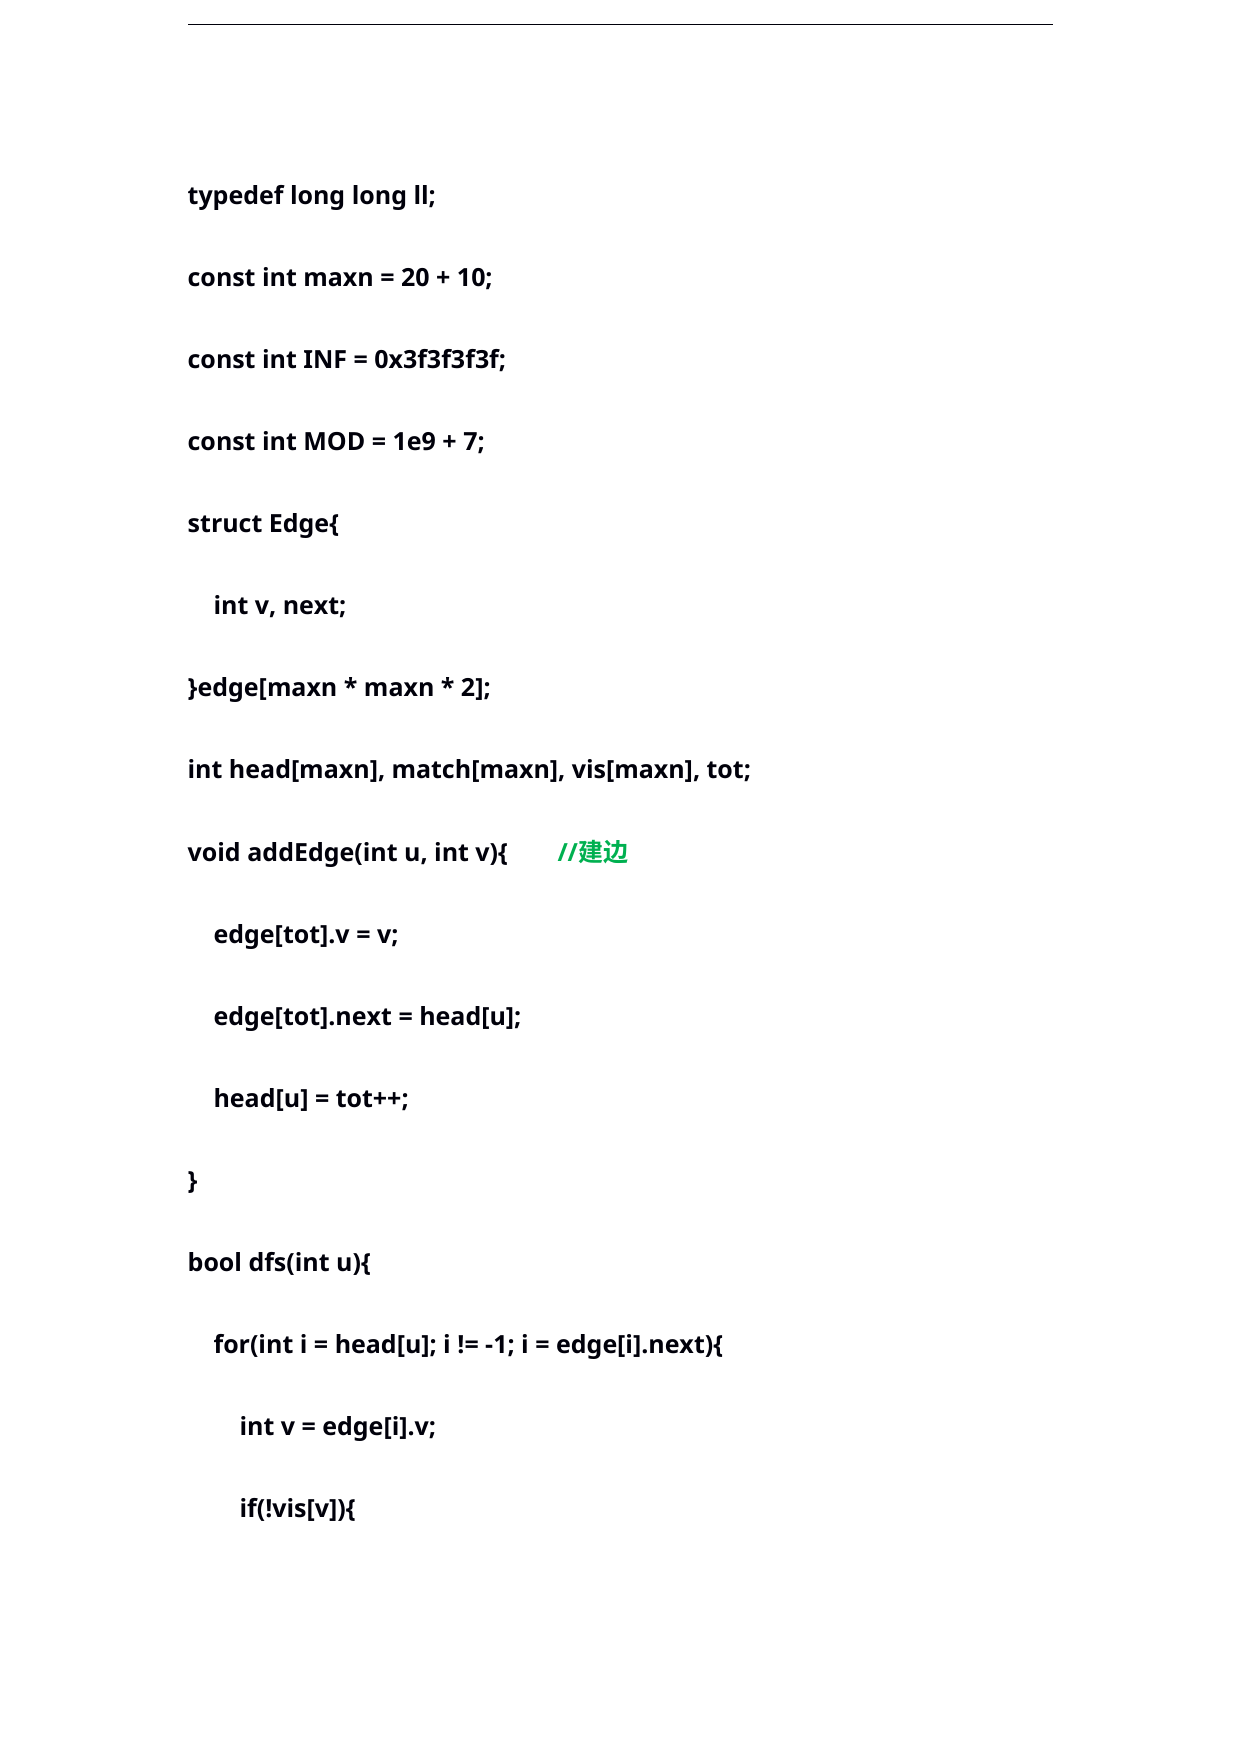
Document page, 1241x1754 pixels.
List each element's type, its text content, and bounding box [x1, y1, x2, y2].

text const int maxn = 20 + 10; [187, 244, 1053, 309]
text int v, next; [187, 572, 1053, 637]
text edge[tot].next = head[u]; [187, 983, 1053, 1048]
text bool dfs(int u){ [187, 1229, 1053, 1294]
text const int MOD = 1e9 + 7; [187, 408, 1053, 473]
text } [187, 1147, 1053, 1212]
text for(int i = head[u]; i != -1; i = edge[i].next){ [187, 1311, 1053, 1376]
text edge[tot].v = v; [187, 901, 1053, 966]
text const int INF = 0x3f3f3f3f; [187, 326, 1053, 391]
text int head[maxn], match[maxn], vis[maxn], tot; [187, 736, 1053, 801]
text head[u] = tot++; [187, 1065, 1053, 1130]
text }edge[maxn * maxn * 2]; [187, 654, 1053, 719]
text int v = edge[i].v; [187, 1393, 1053, 1458]
text typedef long long ll; [187, 162, 1053, 227]
text if(!vis[v]){ [187, 1475, 1053, 1540]
text struct Edge{ [187, 490, 1053, 555]
text void addEdge(int u, int v){ //建边 [187, 818, 1053, 883]
